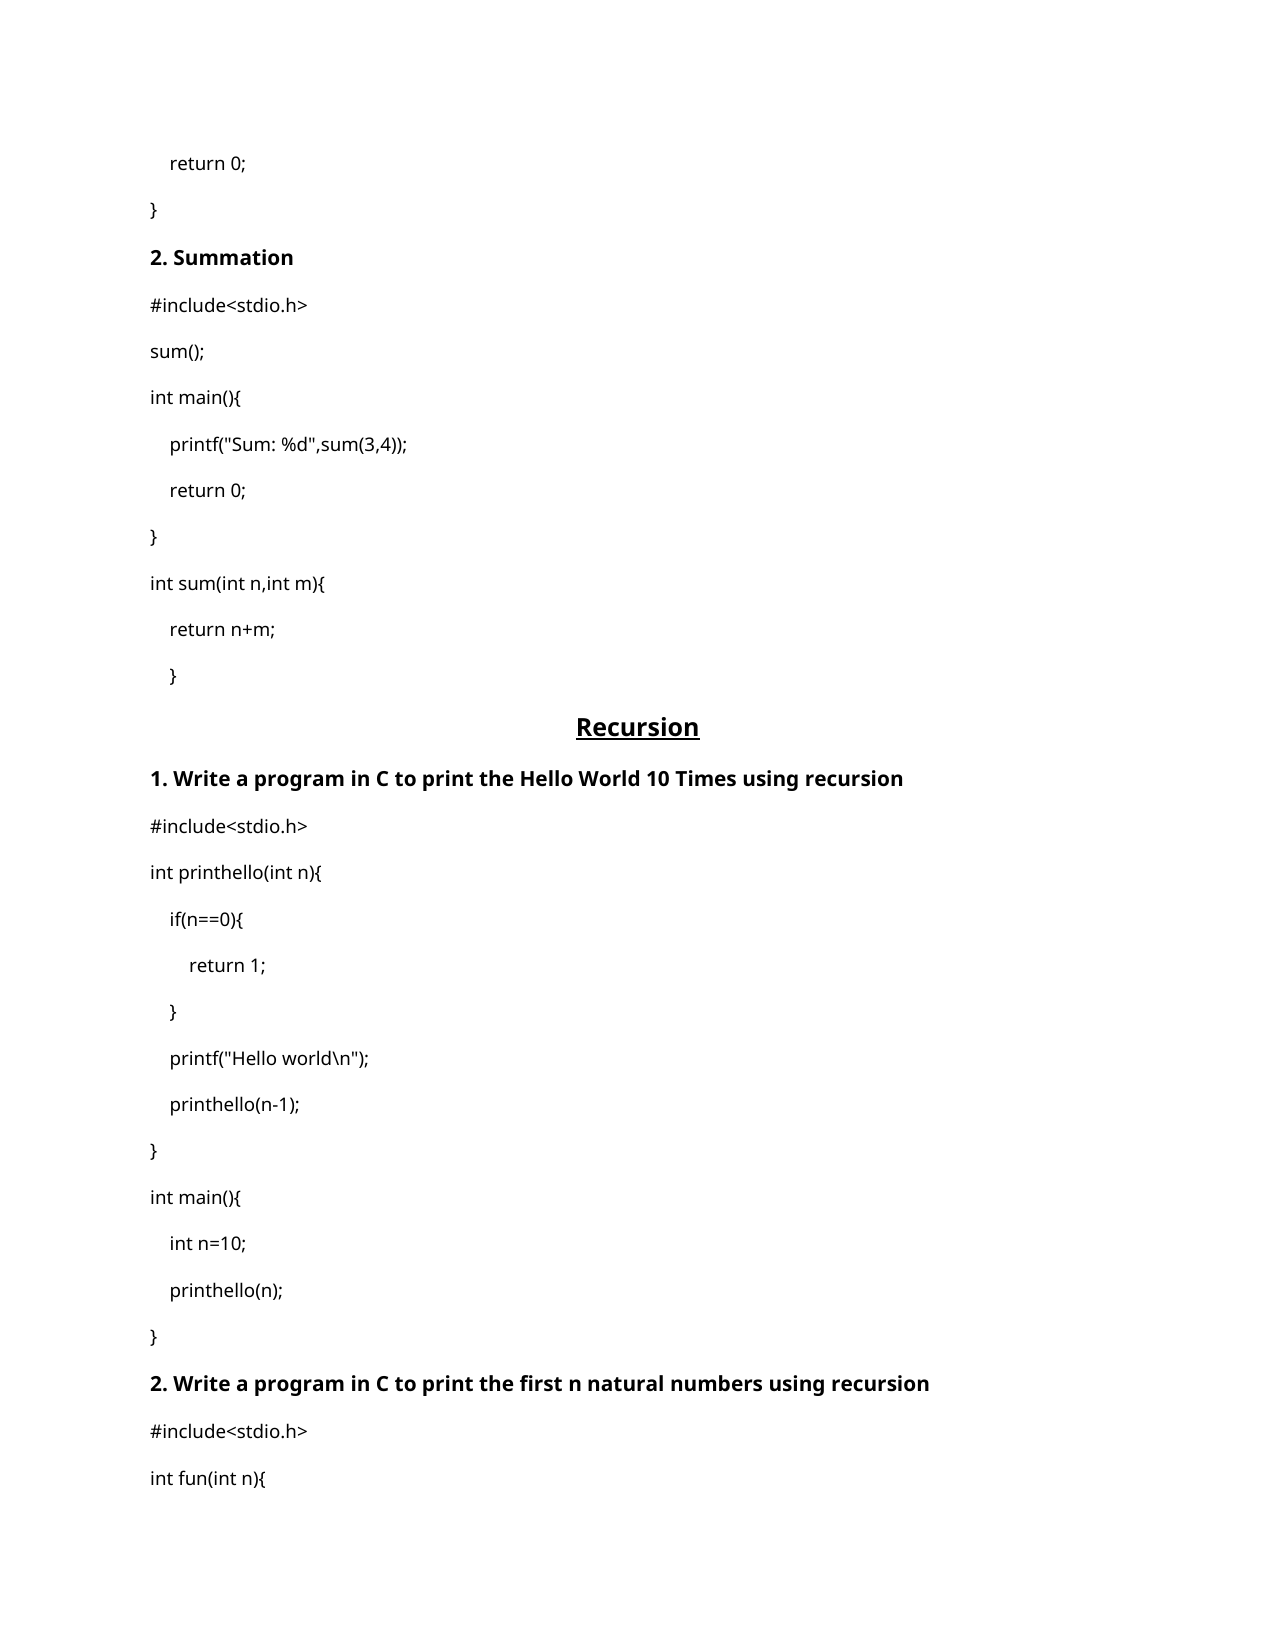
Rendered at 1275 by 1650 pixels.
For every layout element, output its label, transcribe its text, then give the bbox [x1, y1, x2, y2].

text if(n==0){ [150, 906, 1125, 932]
text int fun(int n){ [150, 1465, 1125, 1491]
text return 0; [150, 477, 1125, 503]
text } [150, 524, 1125, 549]
text return 1; [150, 952, 1125, 978]
text sum(); [150, 338, 1125, 364]
text printhello(n-1); [150, 1091, 1125, 1117]
text } [150, 663, 1125, 688]
text int main(){ [150, 385, 1125, 410]
text #include<stdio.h> [150, 1419, 1125, 1444]
text int printhello(int n){ [150, 860, 1125, 885]
text Recursion [150, 709, 1125, 743]
text #include<stdio.h> [150, 292, 1125, 317]
text #include<stdio.h> [150, 813, 1125, 839]
text int sum(int n,int m){ [150, 570, 1125, 596]
text } [150, 1138, 1125, 1163]
text } [150, 999, 1125, 1024]
text 2. Summation [150, 243, 1125, 271]
text int main(){ [150, 1184, 1125, 1210]
text } [150, 1323, 1125, 1349]
text return 0; [150, 150, 1125, 176]
text 1. Write a program in C to print the Hello World 10 Times using recursion [150, 764, 1125, 792]
text printhello(n); [150, 1277, 1125, 1302]
text } [150, 196, 1125, 222]
text printf("Hello world\n"); [150, 1045, 1125, 1071]
text int n=10; [150, 1231, 1125, 1256]
text 2. Write a program in C to print the first n natural numbers using recursion [150, 1369, 1125, 1398]
text printf("Sum: %d",sum(3,4)); [150, 431, 1125, 457]
text return n+m; [150, 616, 1125, 642]
